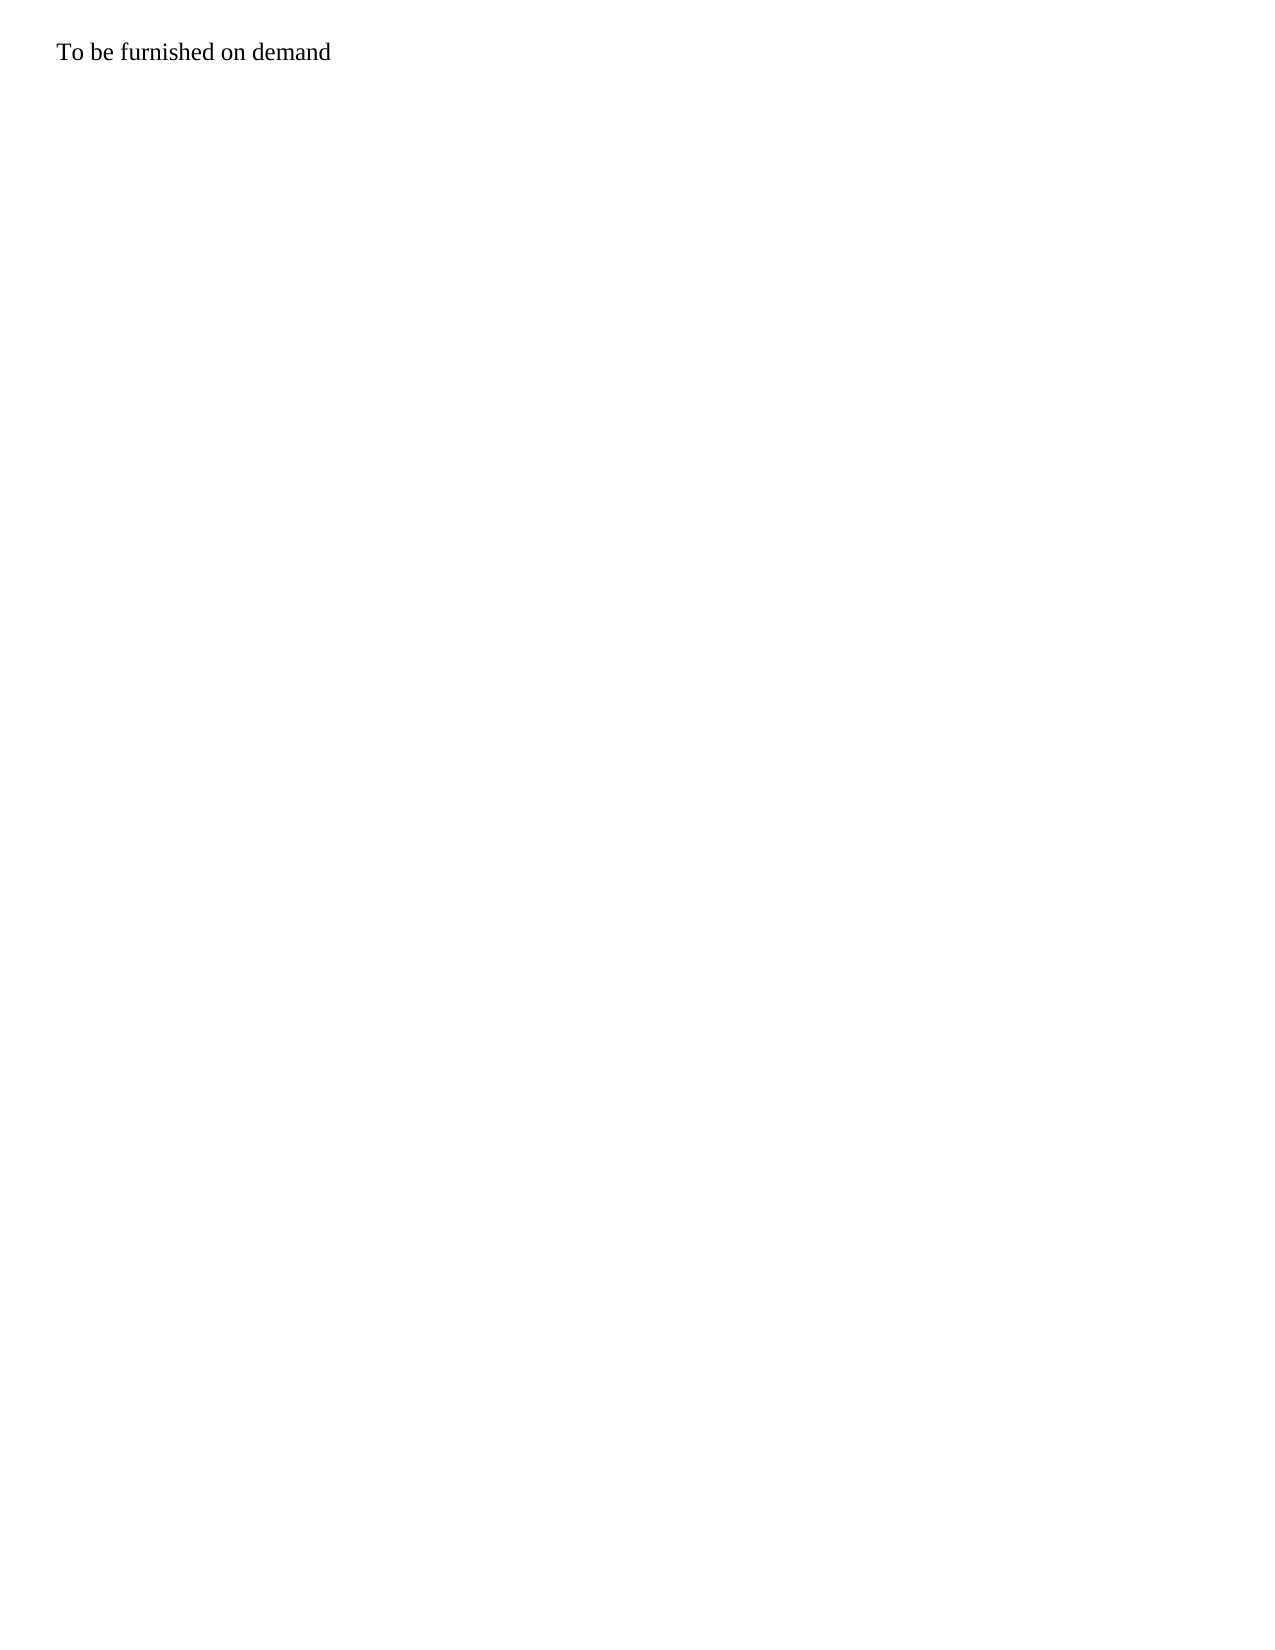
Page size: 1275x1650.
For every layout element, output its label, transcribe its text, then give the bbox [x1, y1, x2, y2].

text To be furnished on demand [56, 37, 1209, 66]
